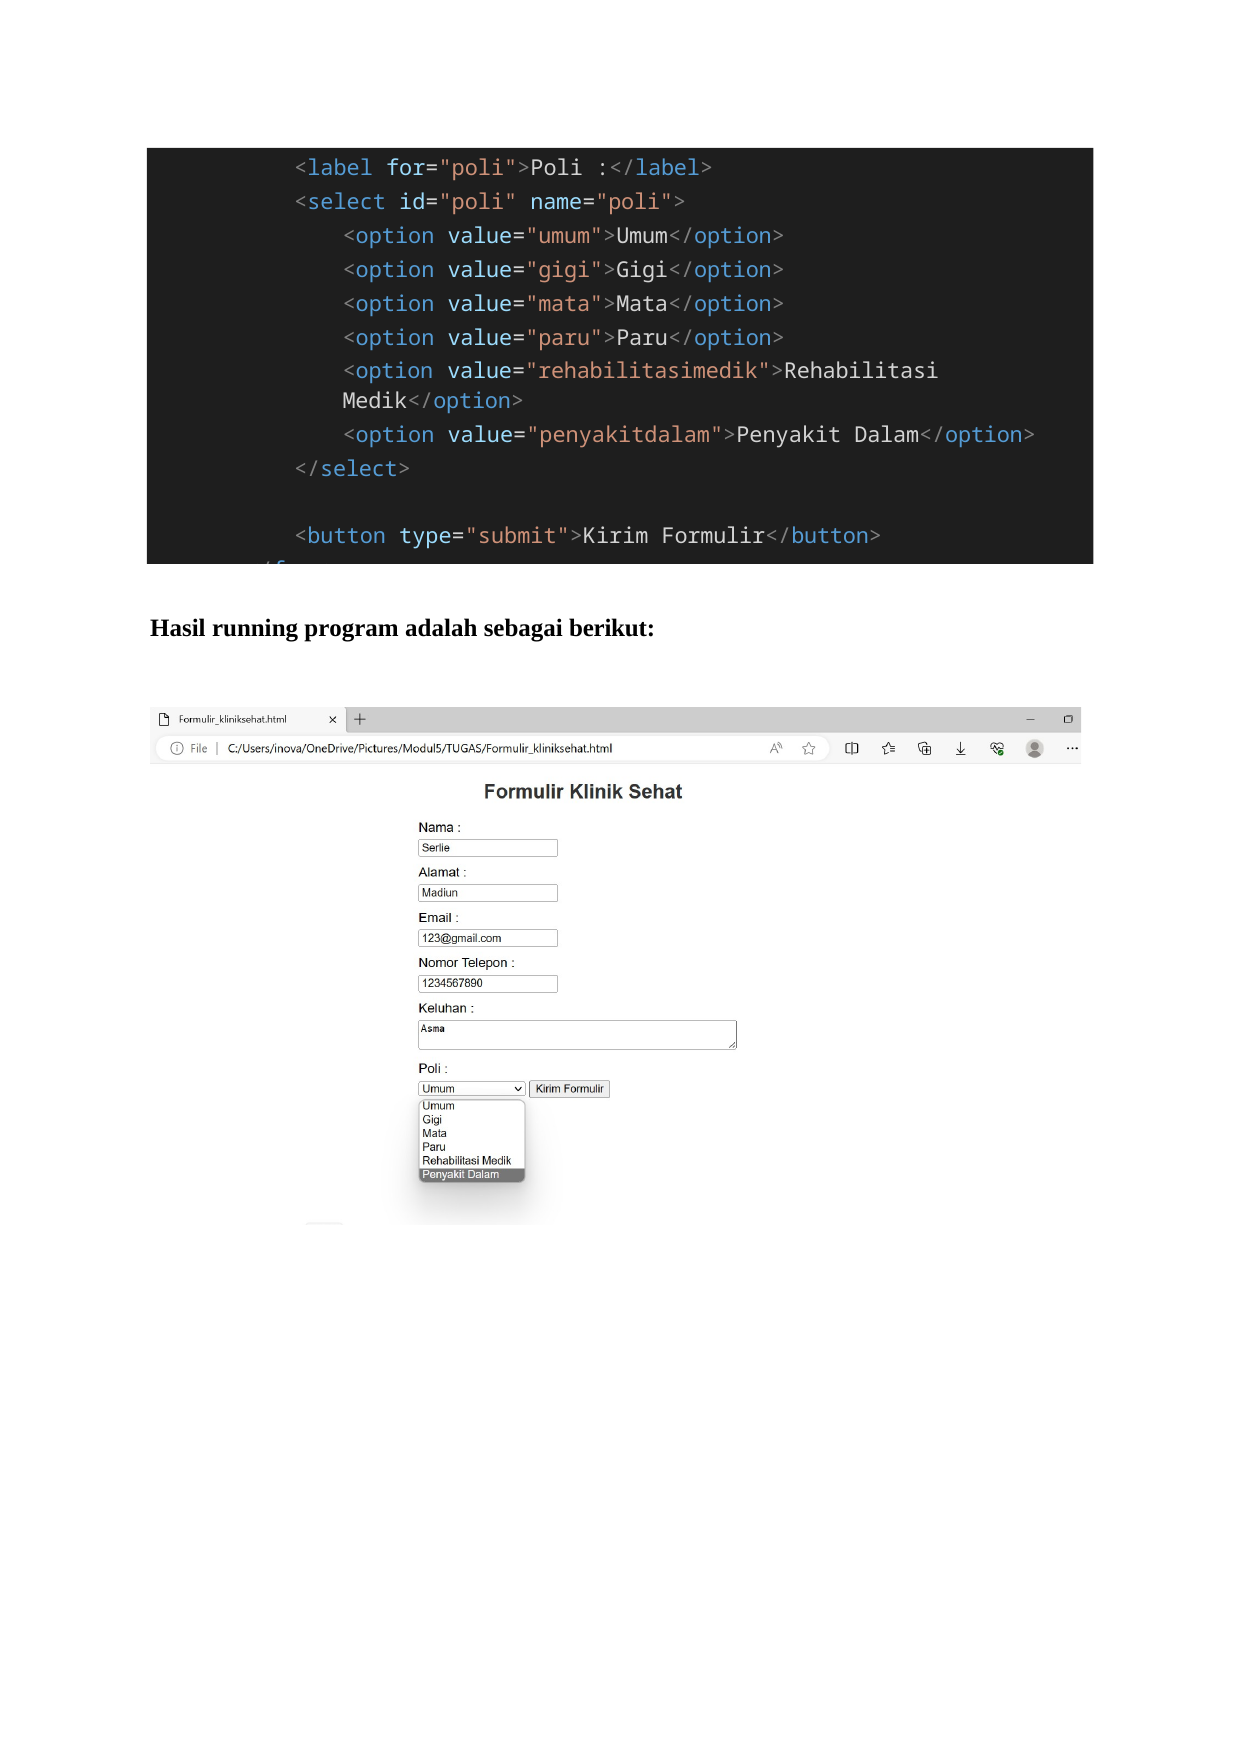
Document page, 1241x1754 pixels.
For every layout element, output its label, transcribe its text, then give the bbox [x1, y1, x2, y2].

picture [150, 707, 1082, 1225]
text Hasil running program adalah sebagai berikut: [150, 613, 1111, 642]
